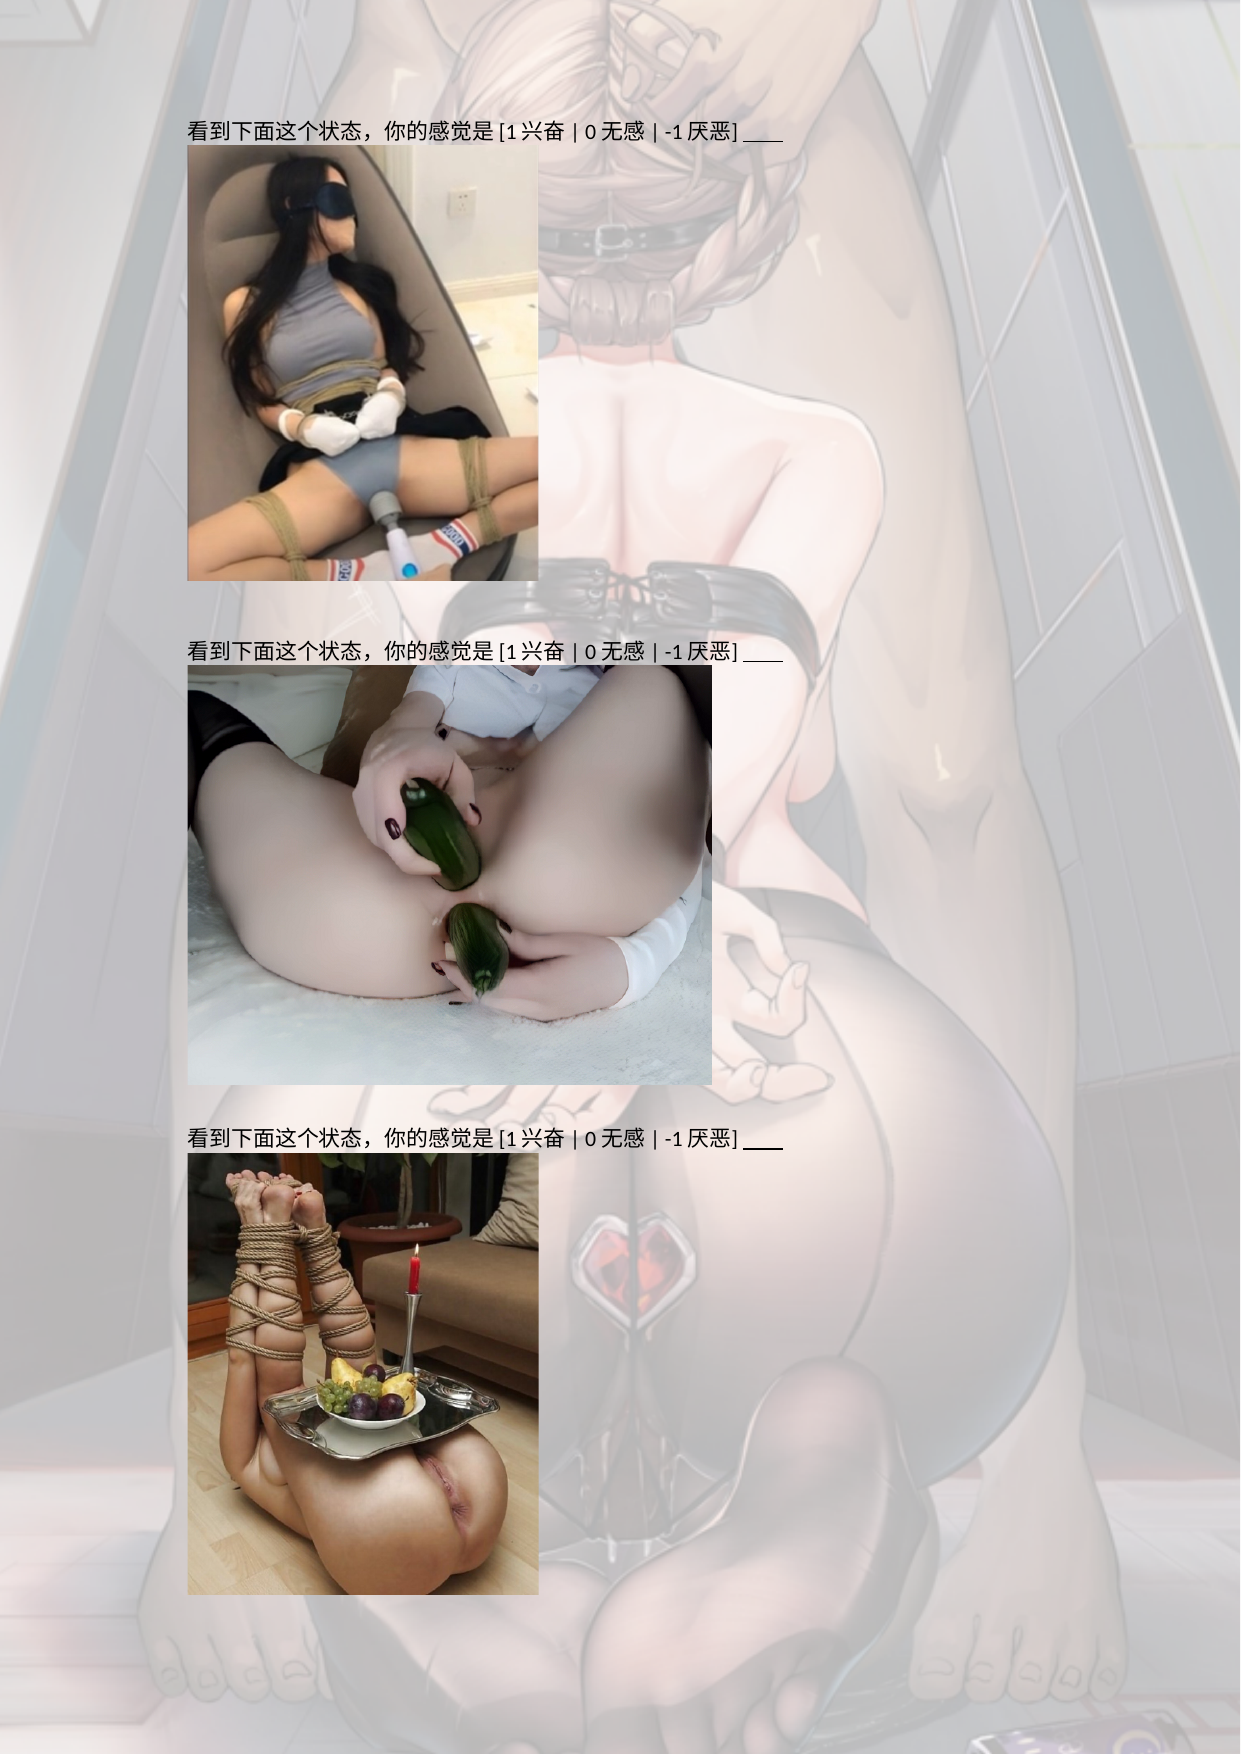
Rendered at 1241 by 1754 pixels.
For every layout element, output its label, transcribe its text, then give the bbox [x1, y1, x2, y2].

text 看到下面这个状态，你的感觉是 [1 兴奋 | 0 无感 | -1 厌恶] [187, 633, 1053, 666]
picture [0, 0, 1241, 1754]
text 看到下面这个状态，你的感觉是 [1 兴奋 | 0 无感 | -1 厌恶] [187, 113, 1053, 146]
text 看到下面这个状态，你的感觉是 [1 兴奋 | 0 无感 | -1 厌恶] [187, 1121, 1053, 1153]
